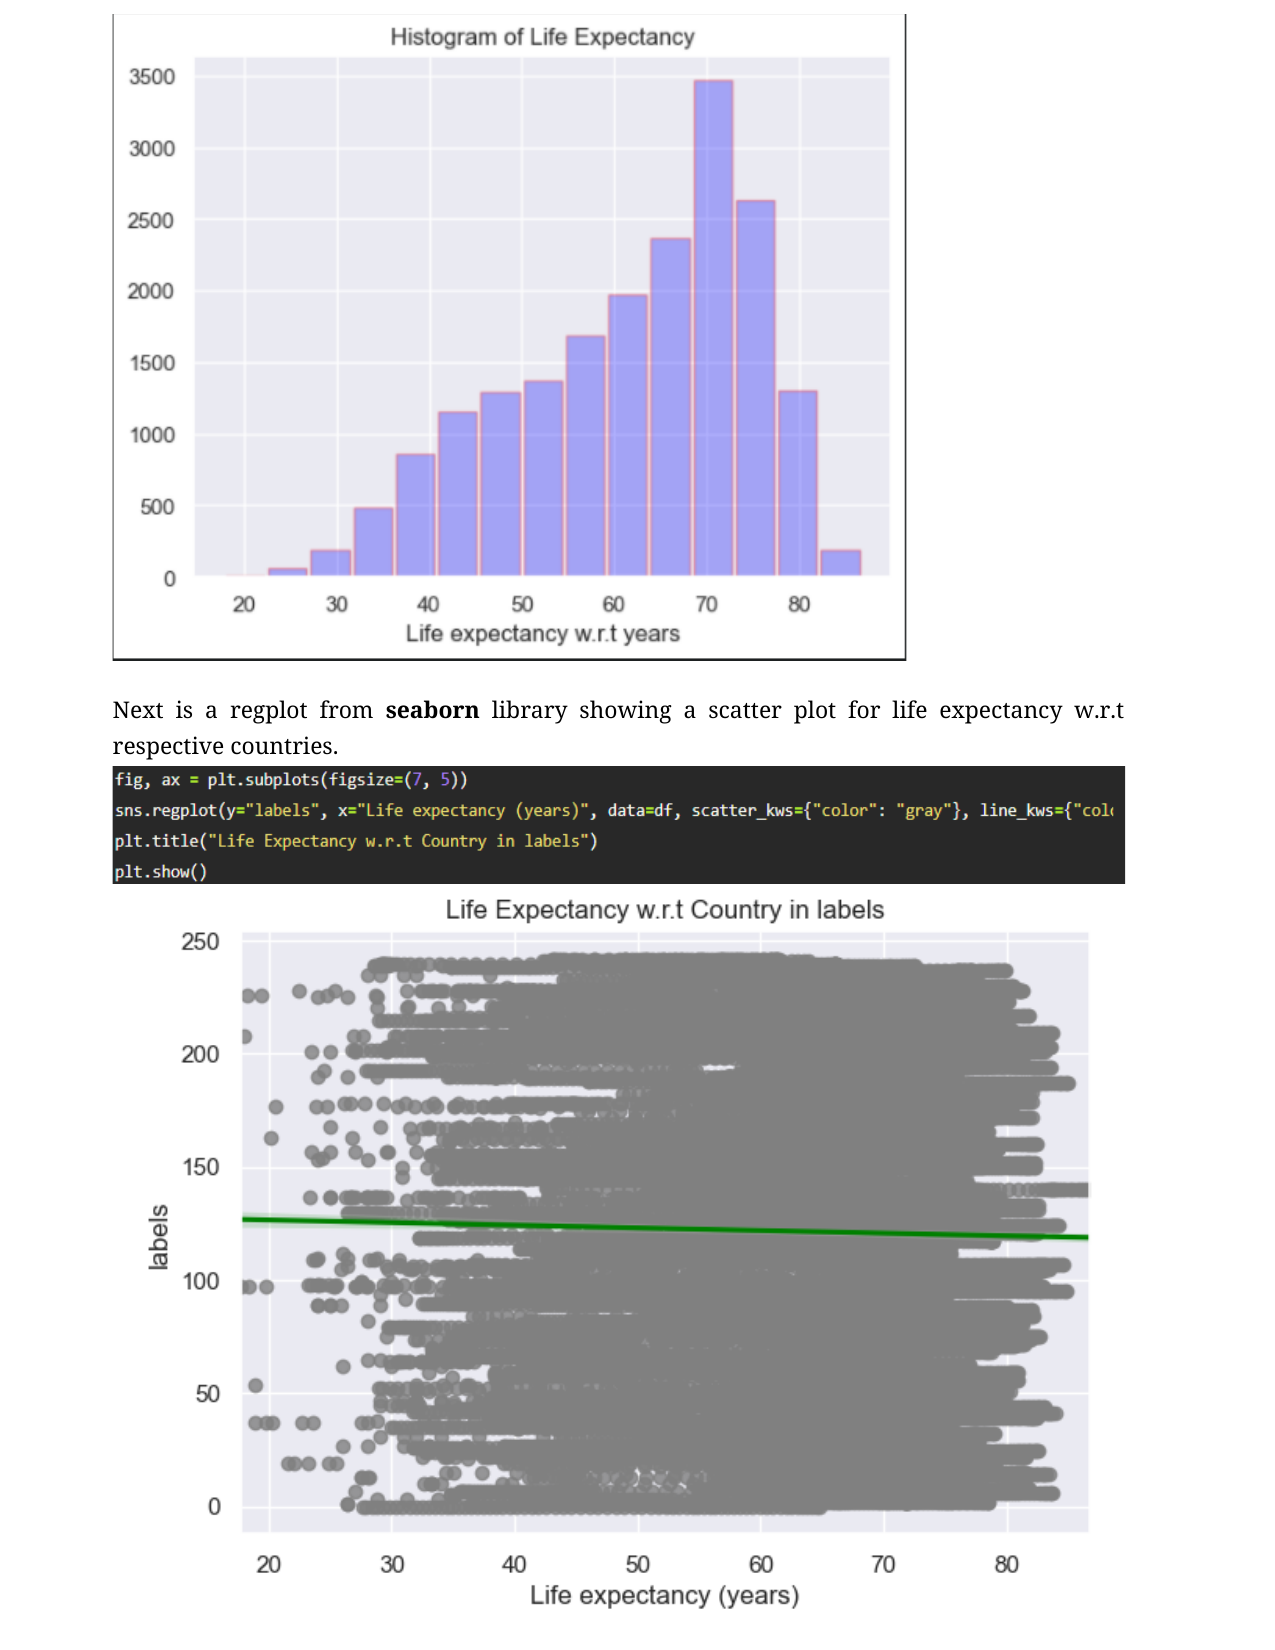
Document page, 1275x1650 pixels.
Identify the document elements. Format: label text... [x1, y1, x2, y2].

text Next is a regplot from seaborn library showing a scatter plot for life expectancy w.r.t respective countries. [112, 694, 1125, 761]
picture [112, 14, 907, 661]
picture [112, 766, 1125, 884]
picture [138, 887, 1100, 1620]
